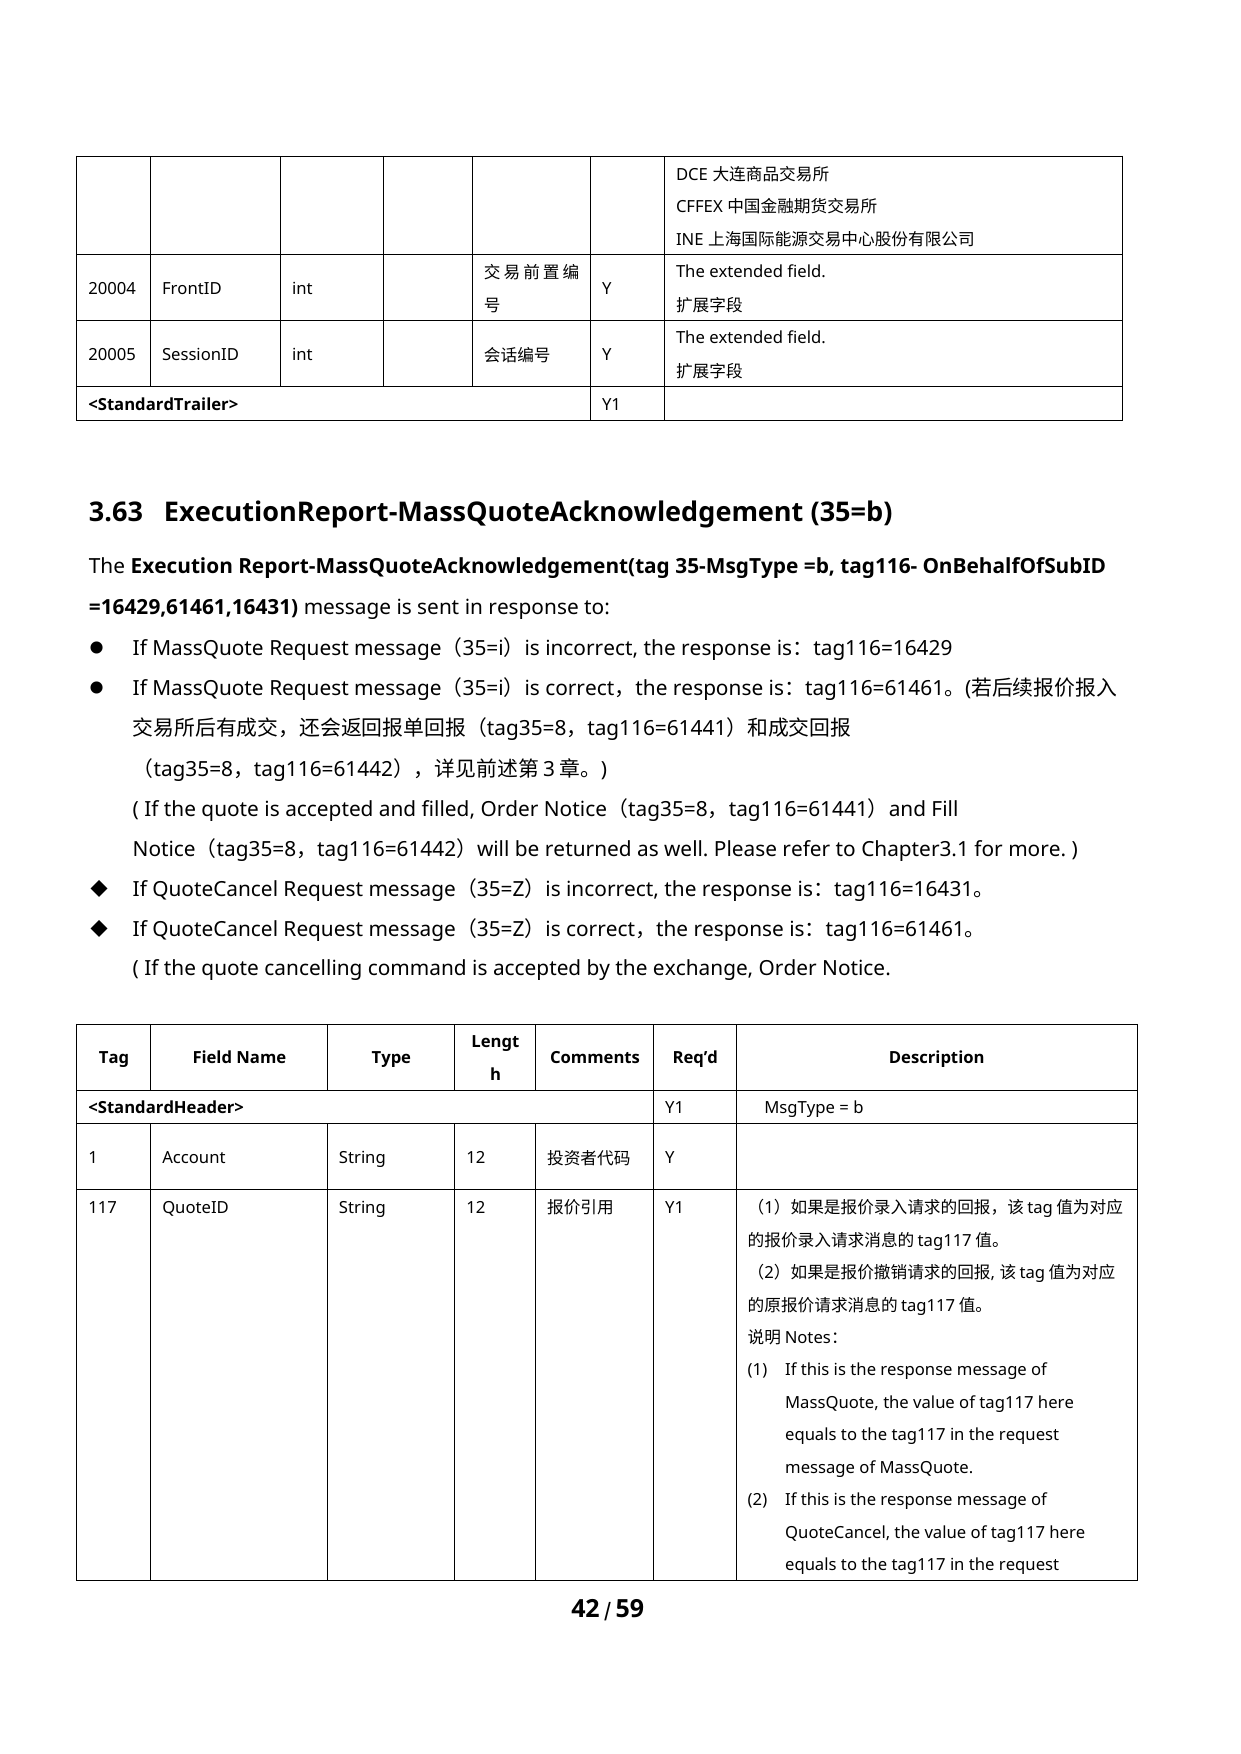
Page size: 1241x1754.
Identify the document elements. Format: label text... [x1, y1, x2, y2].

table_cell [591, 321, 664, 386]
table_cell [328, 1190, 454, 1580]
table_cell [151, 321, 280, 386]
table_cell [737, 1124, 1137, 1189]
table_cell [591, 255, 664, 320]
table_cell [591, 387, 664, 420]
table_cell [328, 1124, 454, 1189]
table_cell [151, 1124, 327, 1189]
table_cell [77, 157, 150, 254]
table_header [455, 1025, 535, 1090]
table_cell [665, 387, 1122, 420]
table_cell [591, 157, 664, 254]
list If MassQuote Request message（35=i）is correct，the response is：tag116=61461。(若后续报价报入交易所后有成交，还会返回报单回报（tag35=8，tag116=61441）和成交回报（tag35=8，tag116=61442），详见前述第3章。) [89, 670, 1122, 783]
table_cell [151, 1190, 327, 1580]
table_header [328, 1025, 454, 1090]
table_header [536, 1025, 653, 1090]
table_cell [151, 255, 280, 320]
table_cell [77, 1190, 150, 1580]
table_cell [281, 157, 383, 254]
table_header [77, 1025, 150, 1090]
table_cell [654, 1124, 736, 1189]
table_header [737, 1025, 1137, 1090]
list If QuoteCancel Request message（35=Z）is correct，the response is：tag116=61461。 [89, 912, 1122, 944]
list If MassQuote Request message（35=i）is incorrect, the response is：tag116=16429 [89, 630, 1122, 662]
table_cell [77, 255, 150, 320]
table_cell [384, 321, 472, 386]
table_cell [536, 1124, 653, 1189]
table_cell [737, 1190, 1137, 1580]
text ( If the quote cancelling command is accepted by the exchange, Order Notice. [132, 952, 1122, 984]
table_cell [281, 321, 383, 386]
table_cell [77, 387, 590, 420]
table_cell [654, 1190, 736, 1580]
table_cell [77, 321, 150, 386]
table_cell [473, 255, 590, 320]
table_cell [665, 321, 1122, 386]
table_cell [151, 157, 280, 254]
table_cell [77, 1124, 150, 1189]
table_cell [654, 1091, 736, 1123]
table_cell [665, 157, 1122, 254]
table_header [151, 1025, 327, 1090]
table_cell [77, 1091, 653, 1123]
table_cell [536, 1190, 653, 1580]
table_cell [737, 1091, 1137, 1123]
subtitle ExecutionReport-MassQuoteAcknowledgement (35=b) [89, 478, 1122, 543]
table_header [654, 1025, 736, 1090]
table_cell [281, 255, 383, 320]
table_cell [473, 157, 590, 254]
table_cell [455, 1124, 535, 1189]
list If QuoteCancel Request message（35=Z）is incorrect, the response is：tag116=16431。 [89, 872, 1122, 904]
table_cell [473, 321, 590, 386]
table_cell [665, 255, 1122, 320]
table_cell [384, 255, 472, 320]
text ( If the quote is accepted and filled, Order Notice（tag35=8，tag116=61441）and Fill Notice（tag35=8，tag116=61442）will be returned as well. Please refer to Chapter3.1 for more. ) [132, 791, 1122, 864]
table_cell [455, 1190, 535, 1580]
text The Execution Report-MassQuoteAcknowledgement(tag 35-MsgType =b, tag116- OnBehalfOfSubID =16429,61461,16431) message is sent in response to: [89, 549, 1122, 623]
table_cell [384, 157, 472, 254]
